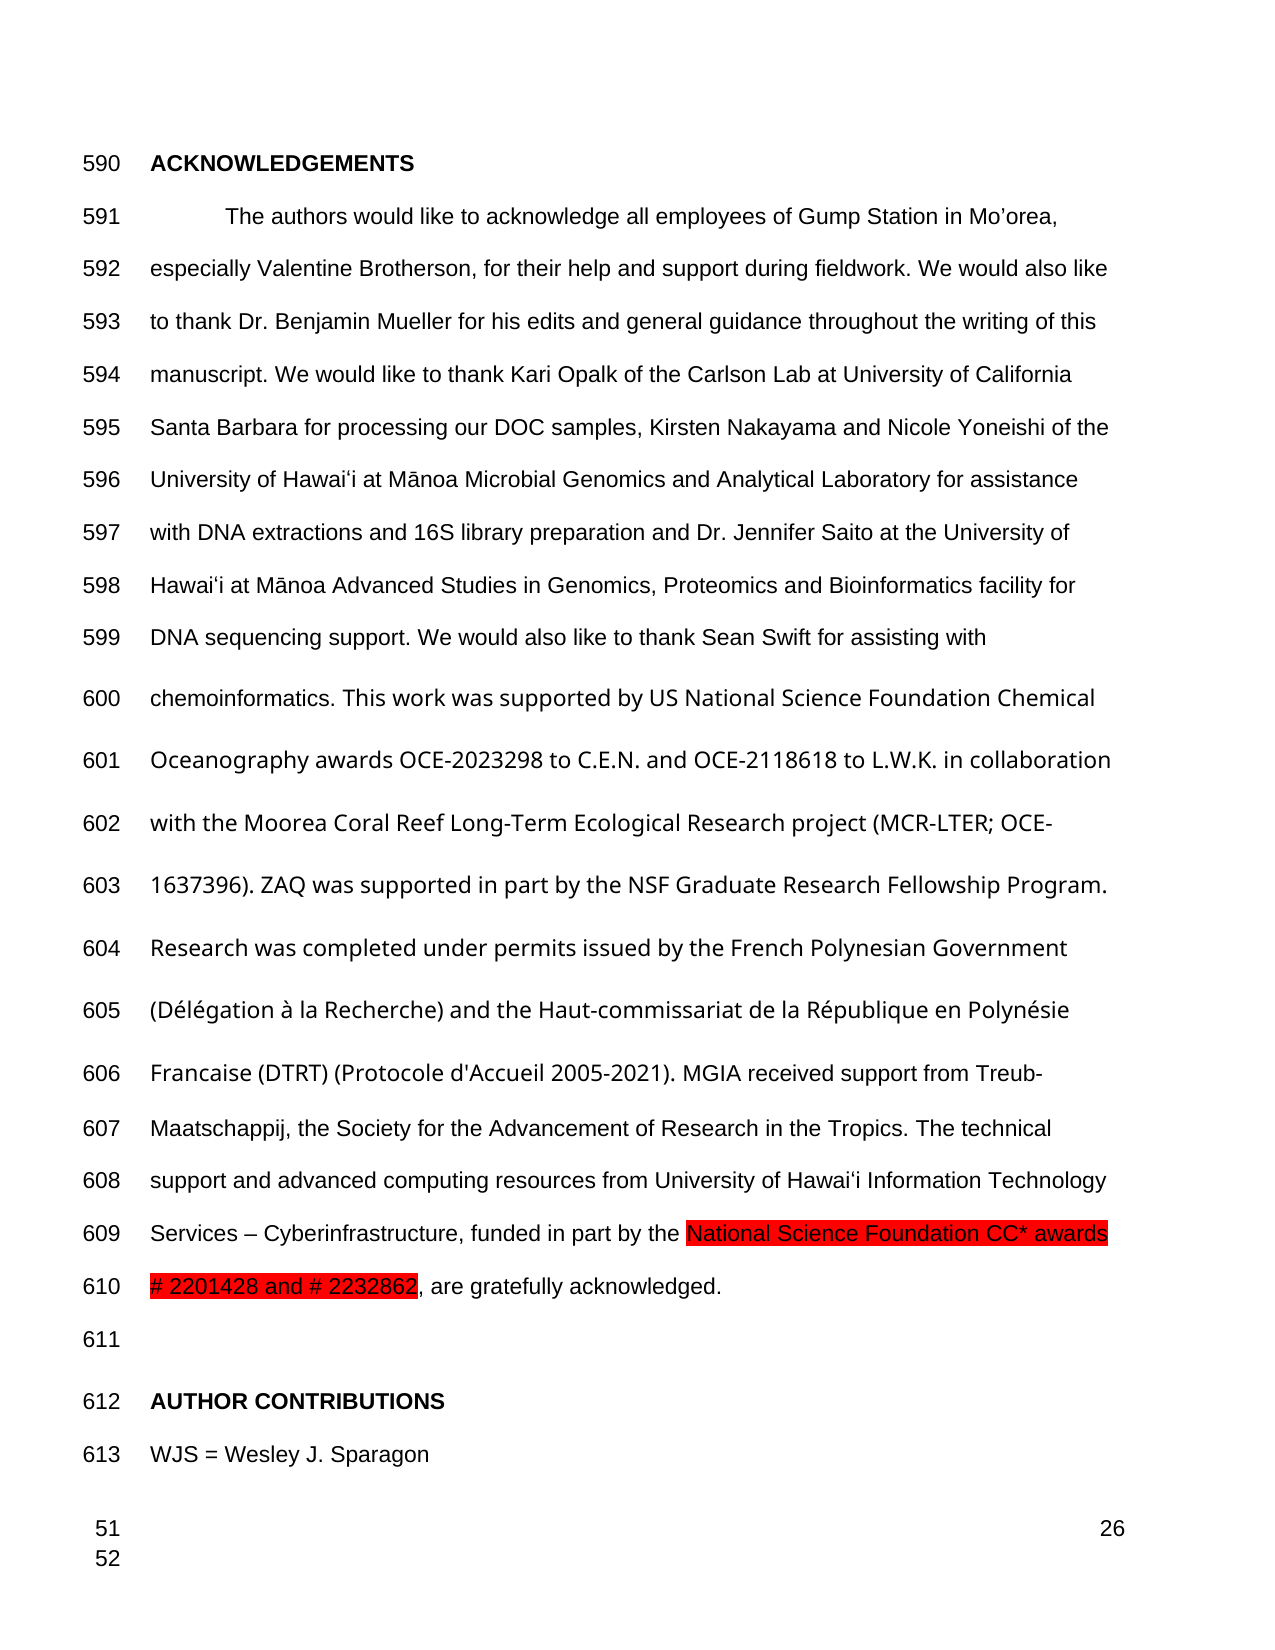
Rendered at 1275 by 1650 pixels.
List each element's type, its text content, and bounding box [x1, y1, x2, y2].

text AUTHOR CONTRIBUTIONS [150, 1388, 1125, 1414]
text The authors would like to acknowledge all employees of Gump Station in Mo’orea, especially Valentine Brotherson, for their help and support during fieldwork. We would also like to thank Dr. Benjamin Mueller for his edits and general guidance throughout the writing of this manuscript. We would like to thank Kari Opalk of the Carlson Lab at University of California Santa Barbara for processing our DOC samples, Kirsten Nakayama and Nicole Yoneishi of the University of Hawaiʻi at Mānoa Microbial Genomics and Analytical Laboratory for assistance with DNA extractions and 16S library preparation and Dr. Jennifer Saito at the University of Hawaiʻi at Mānoa Advanced Studies in Genomics, Proteomics and Bioinformatics facility for DNA sequencing support. We would also like to thank Sean Swift for assisting with chemoinformatics. This work was supported by US National Science Foundation Chemical Oceanography awards OCE-2023298 to C.E.N. and OCE-2118618 to L.W.K. in collaboration with the Moorea Coral Reef Long-Term Ecological Research project (MCR-LTER; OCE-1637396). ZAQ was supported in part by the NSF Graduate Research Fellowship Program. Research was completed under permits issued by the French Polynesian Government (Délégation à la Recherche) and the Haut-commissariat de la République en Polynésie Francaise (DTRT) (Protocole d'Accueil 2005-2021). MGIA received support from Treub-Maatschappij, the Society for the Advancement of Research in the Tropics. The technical support and advanced computing resources from University of Hawaiʻi Information Technology Services – Cyberinfrastructure, funded in part by the National Science Foundation CC* awards # 2201428 and # 2232862, are gratefully acknowledged. [150, 203, 1125, 1299]
text ACKNOWLEDGEMENTS [150, 150, 1125, 176]
text WJS = Wesley J. Sparagon [150, 1441, 1125, 1467]
